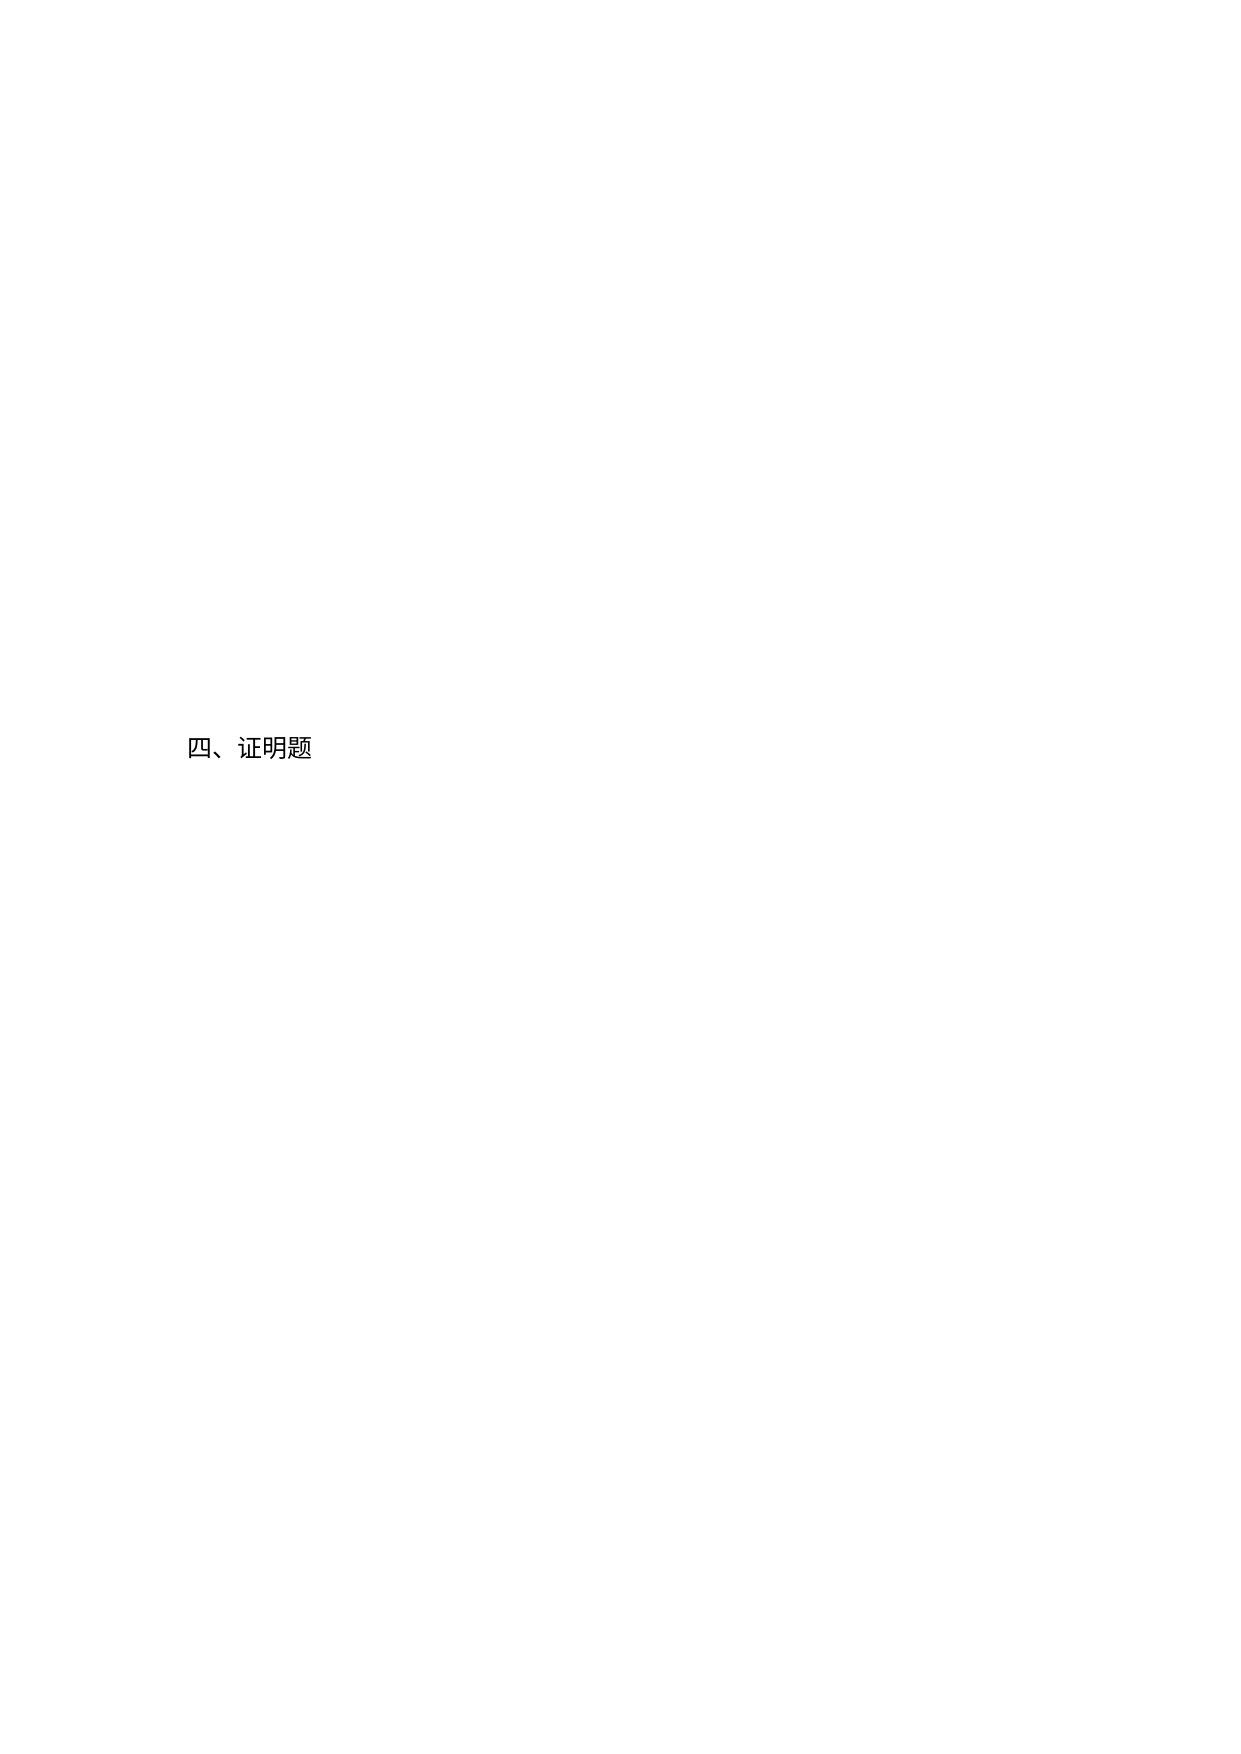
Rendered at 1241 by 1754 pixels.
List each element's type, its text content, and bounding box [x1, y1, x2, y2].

text 四、证明题 [187, 714, 1053, 779]
